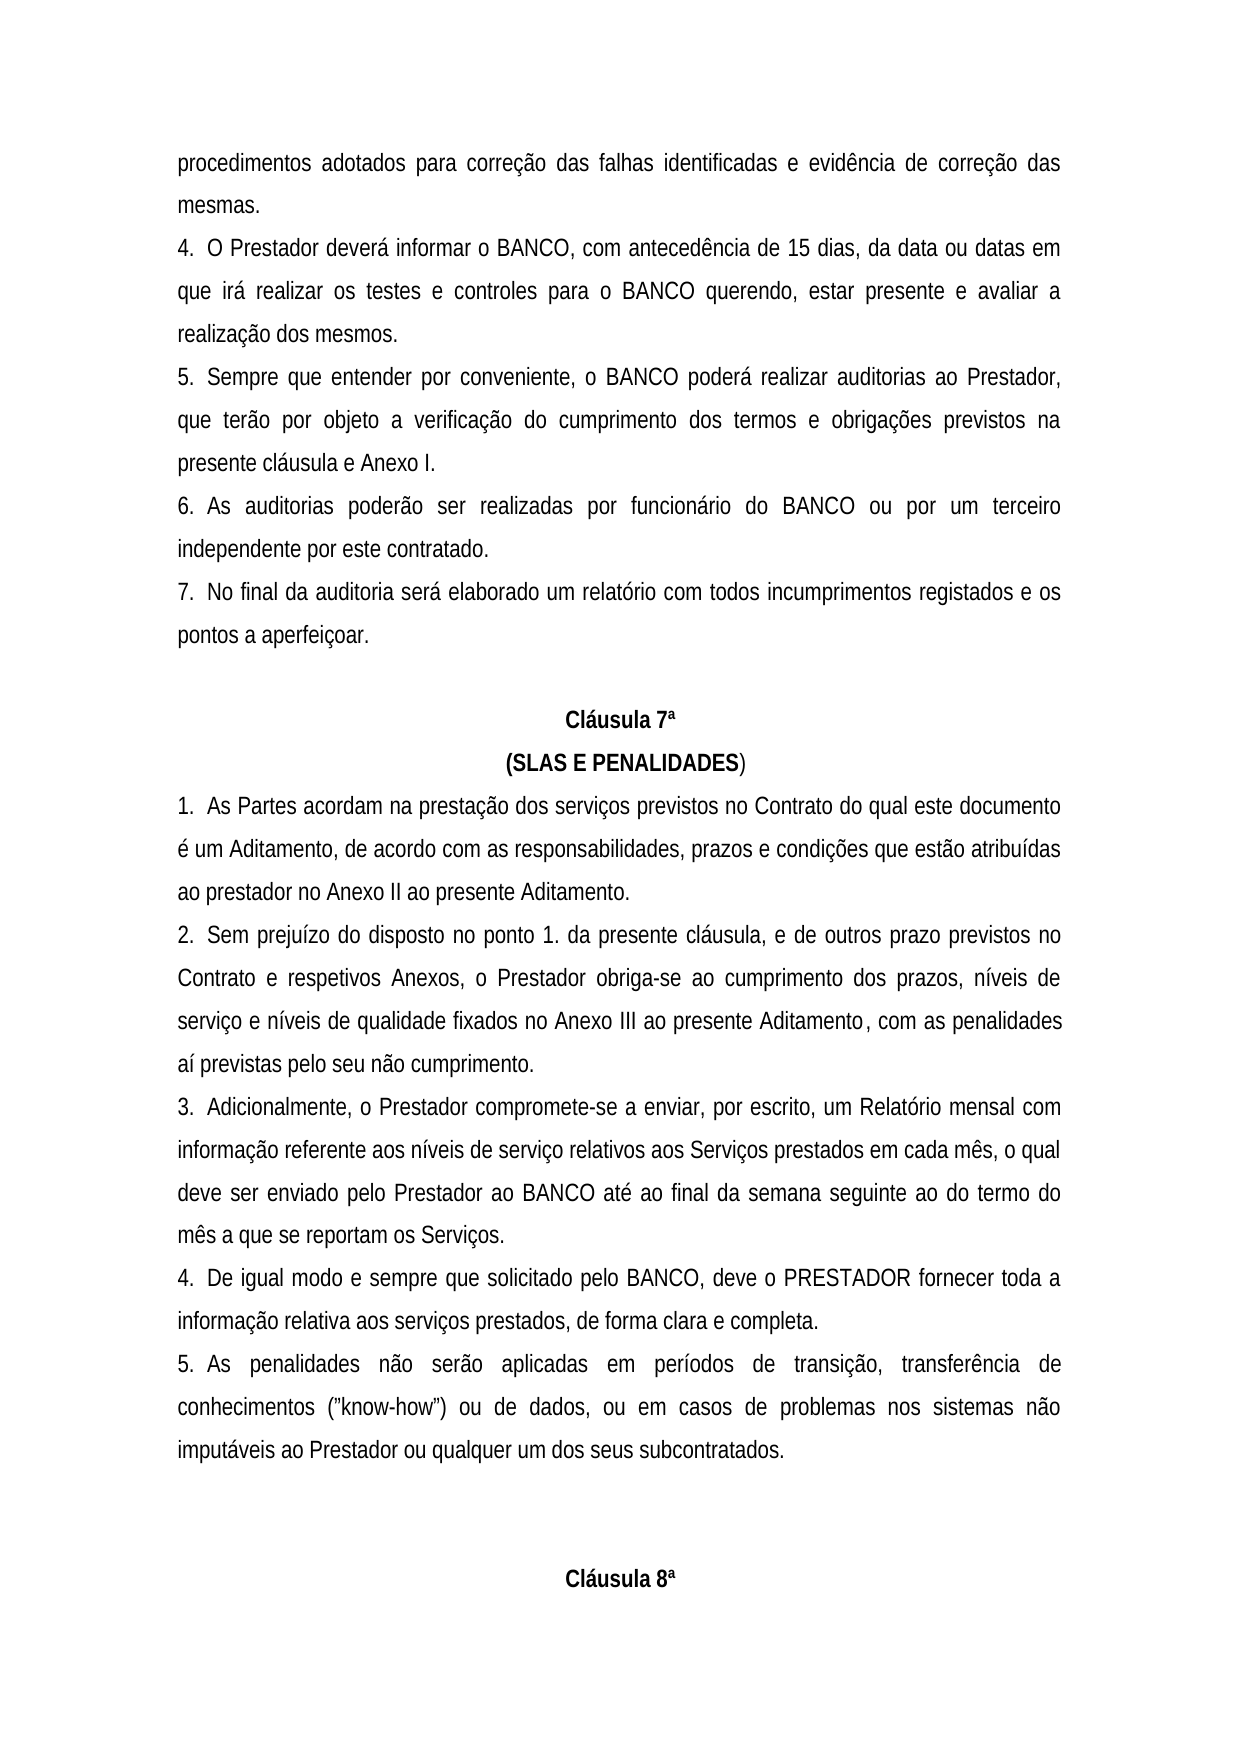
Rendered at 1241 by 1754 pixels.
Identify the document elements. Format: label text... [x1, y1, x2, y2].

text (SLAS E PENALIDADES) [177, 748, 1063, 777]
list No final da auditoria será elaborado um relatório com todos incumprimentos registados e os pontos a aperfeiçoar. [177, 577, 1063, 648]
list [177, 148, 1063, 219]
list De igual modo e sempre que solicitado pelo BANCO, deve o PRESTADOR fornecer toda a informação relativa aos serviços prestados, de forma clara e completa. [177, 1263, 1063, 1335]
list Adicionalmente, o Prestador compromete-se a enviar, por escrito, um Relatório mensal com informação referente aos níveis de serviço relativos aos Serviços prestados em cada mês, o qual deve ser enviado pelo Prestador ao BANCO até ao final da semana seguinte ao do termo do mês a que se reportam os Serviços. [177, 1092, 1063, 1249]
list O Prestador deverá informar o BANCO, com antecedência de 15 dias, da data ou datas em que irá realizar os testes e controles para o BANCO querendo, estar presente e avaliar a realização dos mesmos. [177, 233, 1063, 348]
text Cláusula 7ª [177, 706, 1063, 734]
list As auditorias poderão ser realizadas por funcionário do BANCO ou por um terceiro independente por este contratado. [177, 491, 1063, 562]
list Sem prejuízo do disposto no ponto 1. da presente cláusula, e de outros prazo previstos no Contrato e respetivos Anexos, o Prestador obriga-se ao cumprimento dos prazos, níveis de serviço e níveis de qualidade fixados no Anexo III ao presente Aditamento, com as penalidades aí previstas pelo seu não cumprimento. [177, 920, 1063, 1077]
list As penalidades não serão aplicadas em períodos de transição, transferência de conhecimentos (”know-how”) ou de dados, ou em casos de problemas nos sistemas não imputáveis ao Prestador ou qualquer um dos seus subcontratados. [177, 1349, 1063, 1464]
list As Partes acordam na prestação dos serviços previstos no Contrato do qual este documento é um Aditamento, de acordo com as responsabilidades, prazos e condições que estão atribuídas ao prestador no Anexo II ao presente Aditamento. [177, 791, 1063, 906]
text Cláusula 8ª [177, 1564, 1063, 1592]
list Sempre que entender por conveniente, o BANCO poderá realizar auditorias ao Prestador, que terão por objeto a verificação do cumprimento dos termos e obrigações previstos na presente cláusula e Anexo I. [177, 362, 1063, 477]
